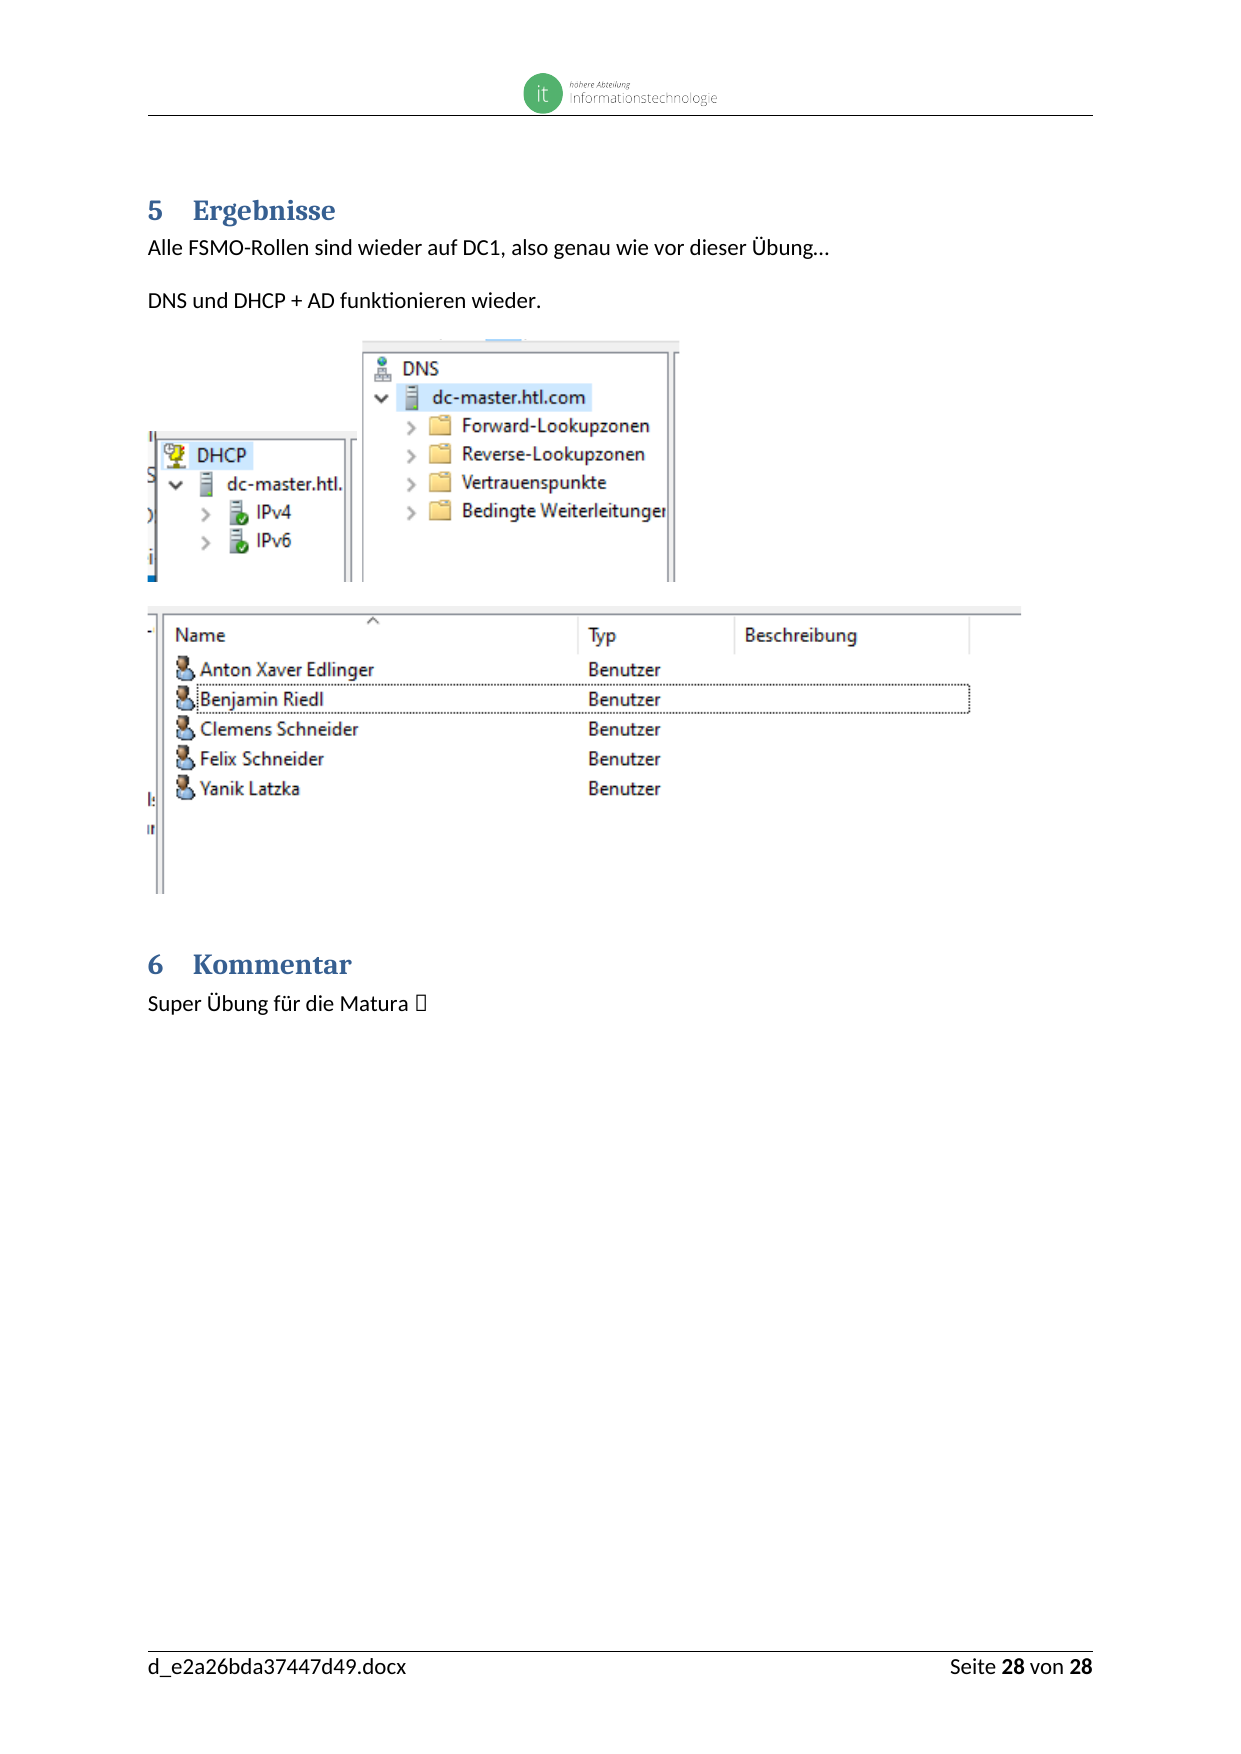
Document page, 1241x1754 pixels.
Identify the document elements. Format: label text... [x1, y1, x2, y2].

picture [362, 339, 680, 582]
subtitle Kommentar [148, 948, 1093, 982]
picture [147, 431, 357, 582]
text Super Übung für die Matura [148, 987, 1093, 1018]
picture [523, 73, 717, 114]
subtitle Ergebnisse [148, 194, 1093, 228]
text DNS und DHCP + AD funktionieren wieder. [148, 286, 1093, 314]
text Alle FSMO-Rollen sind wieder auf DC1, also genau wie vor dieser Übung… [148, 233, 1093, 261]
picture [147, 606, 1022, 894]
